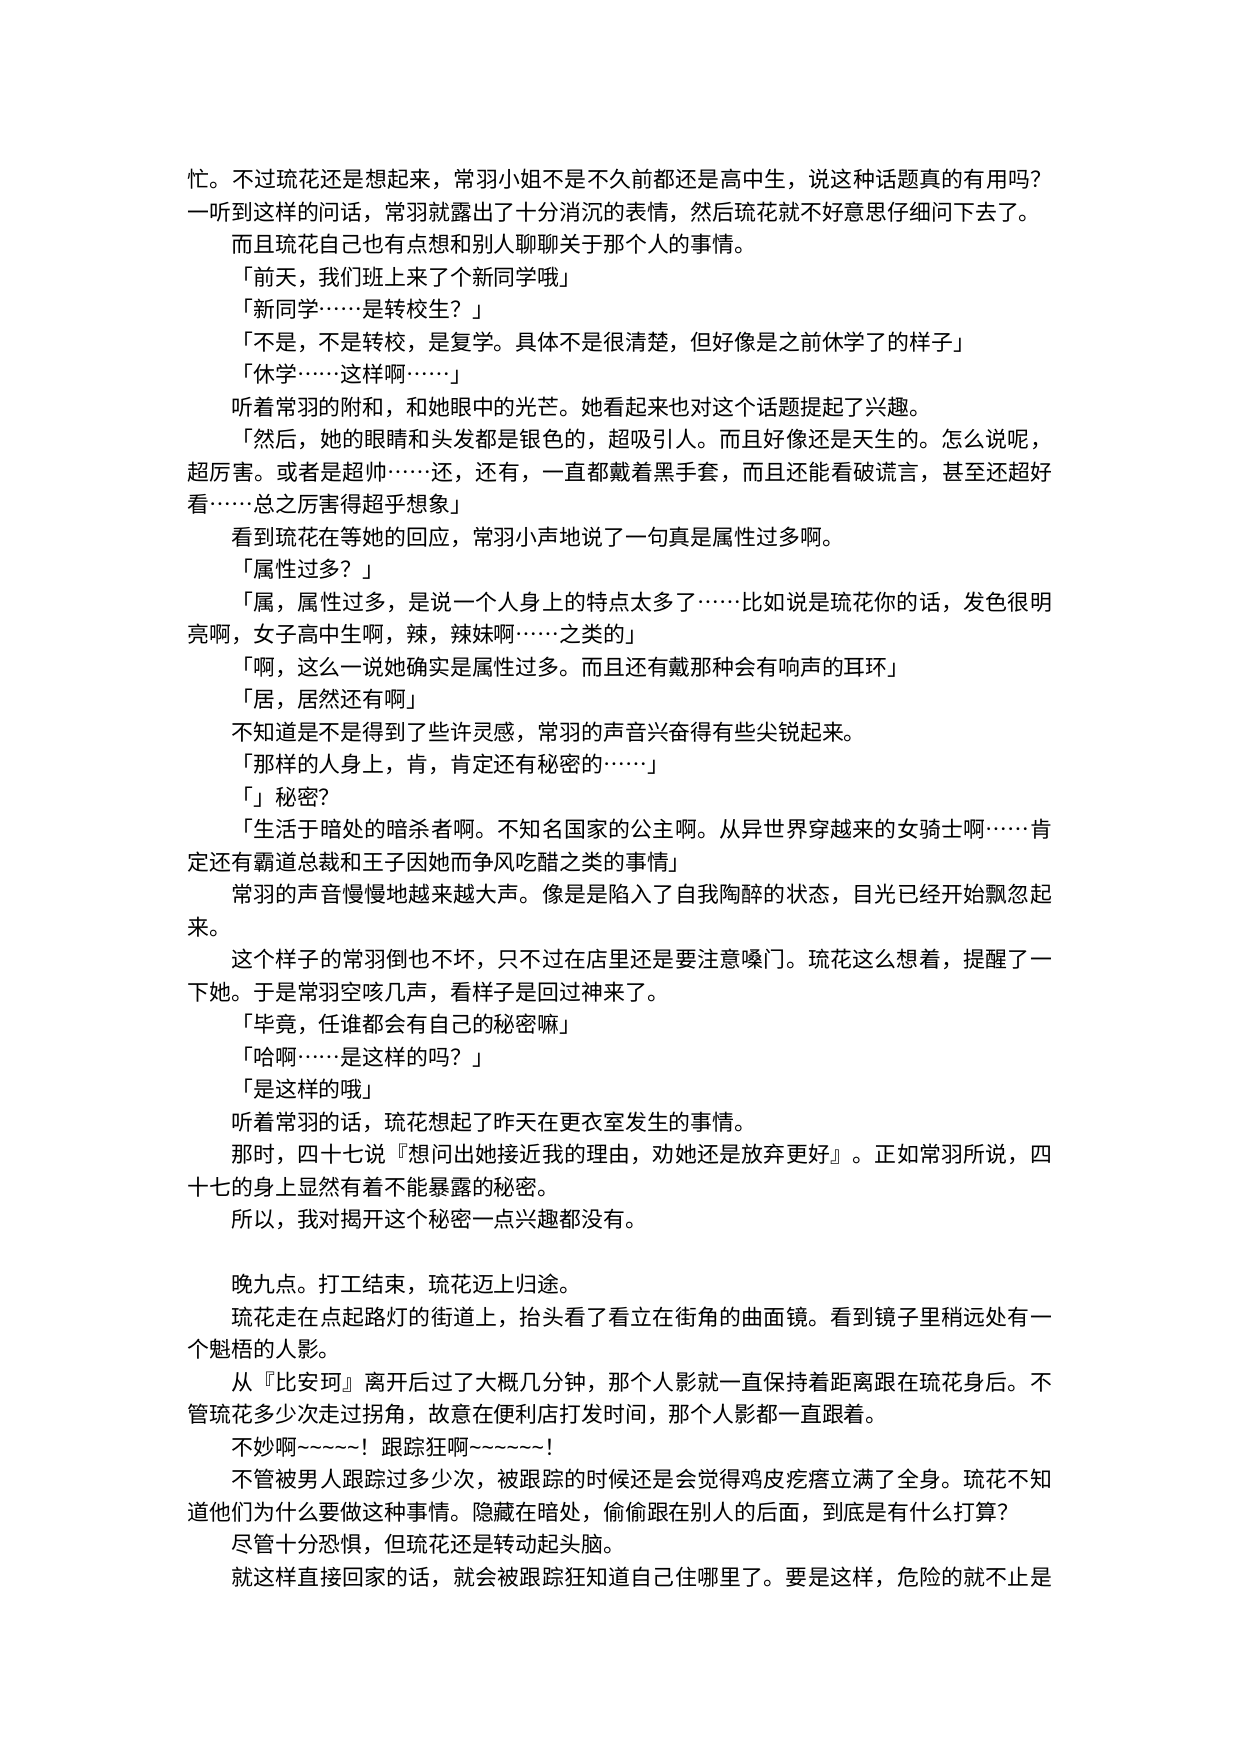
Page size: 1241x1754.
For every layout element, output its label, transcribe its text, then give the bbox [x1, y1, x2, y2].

text 「不是，不是转校，是复学。具体不是很清楚，但好像是之前休学了的样子」 [187, 324, 1053, 357]
text 「毕竟，任谁都会有自己的秘密嘛」 [187, 1007, 1053, 1039]
text 不知道是不是得到了些许灵感，常羽的声音兴奋得有些尖锐起来。 [187, 714, 1053, 747]
text 看到琉花在等她的回应，常羽小声地说了一句真是属性过多啊。 [187, 519, 1053, 552]
text 「前天，我们班上来了个新同学哦」 [187, 259, 1053, 292]
text 「居，居然还有啊」 [187, 682, 1053, 714]
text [187, 162, 1053, 227]
text 那时，四十七说『想问出她接近我的理由，劝她还是放弃更好』。正如常羽所说，四十七的身上显然有着不能暴露的秘密。 [187, 1137, 1053, 1202]
text 「休学……这样啊……」 [187, 357, 1053, 389]
text 「生活于暗处的暗杀者啊。不知名国家的公主啊。从异世界穿越来的女骑士啊……肯定还有霸道总裁和王子因她而争风吃醋之类的事情」 [187, 812, 1053, 877]
text 常羽的声音慢慢地越来越大声。像是是陷入了自我陶醉的状态，目光已经开始飘忽起来。 [187, 877, 1053, 942]
text 所以，我对揭开这个秘密一点兴趣都没有。 [187, 1202, 1053, 1234]
text 尽管十分恐惧，但琉花还是转动起头脑。 [187, 1527, 1053, 1559]
text 不管被男人跟踪过多少次，被跟踪的时候还是会觉得鸡皮疙瘩立满了全身。琉花不知道他们为什么要做这种事情。隐藏在暗处，偷偷跟在别人的后面，到底是有什么打算？ [187, 1462, 1053, 1527]
text 听着常羽的附和，和她眼中的光芒。她看起来也对这个话题提起了兴趣。 [187, 389, 1053, 422]
text 这个样子的常羽倒也不坏，只不过在店里还是要注意嗓门。琉花这么想着，提醒了一下她。于是常羽空咳几声，看样子是回过神来了。 [187, 942, 1053, 1007]
text 琉花走在点起路灯的街道上，抬头看了看立在街角的曲面镜。看到镜子里稍远处有一个魁梧的人影。 [187, 1299, 1053, 1364]
text 不妙啊~~~~~！跟踪狂啊~~~~~~！ [187, 1429, 1053, 1462]
text 「」秘密？ [187, 779, 1053, 812]
text 而且琉花自己也有点想和别人聊聊关于那个人的事情。 [187, 227, 1053, 259]
text 「新同学……是转校生？」 [187, 292, 1053, 324]
text 「属，属性过多，是说一个人身上的特点太多了……比如说是琉花你的话，发色很明亮啊，女子高中生啊，辣，辣妹啊……之类的」 [187, 584, 1053, 649]
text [187, 1559, 1053, 1592]
text 「是这样的哦」 [187, 1072, 1053, 1104]
text 「哈啊……是这样的吗？」 [187, 1039, 1053, 1072]
text 听着常羽的话，琉花想起了昨天在更衣室发生的事情。 [187, 1104, 1053, 1137]
text 「那样的人身上，肯，肯定还有秘密的……」 [187, 747, 1053, 779]
text 晚九点。打工结束，琉花迈上归途。 [187, 1267, 1053, 1299]
text 「然后，她的眼睛和头发都是银色的，超吸引人。而且好像还是天生的。怎么说呢，超厉害。或者是超帅……还，还有，一直都戴着黑手套，而且还能看破谎言，甚至还超好看……总之厉害得超乎想象」 [187, 422, 1053, 519]
text 「属性过多？」 [187, 552, 1053, 584]
text 从『比安珂』离开后过了大概几分钟，那个人影就一直保持着距离跟在琉花身后。不管琉花多少次走过拐角，故意在便利店打发时间，那个人影都一直跟着。 [187, 1364, 1053, 1429]
text 「啊，这么一说她确实是属性过多。而且还有戴那种会有响声的耳环」 [187, 649, 1053, 682]
